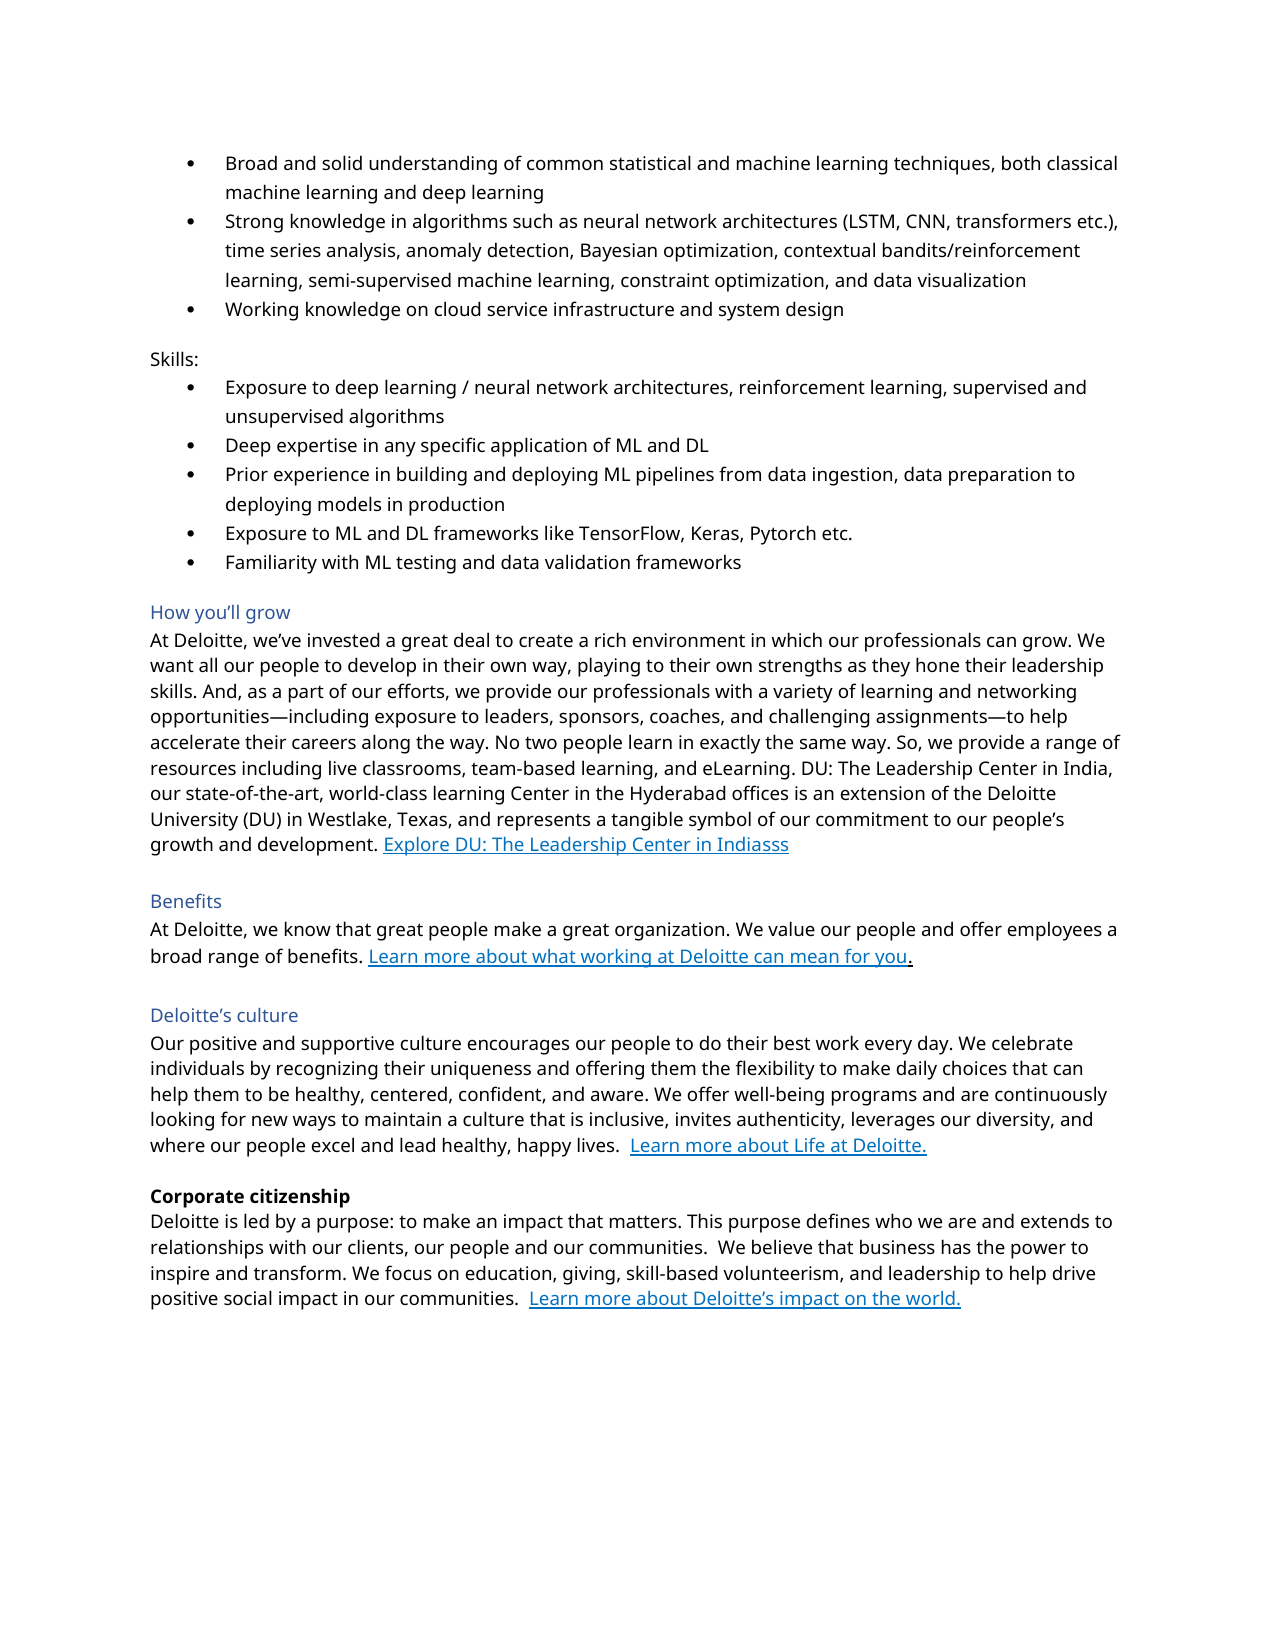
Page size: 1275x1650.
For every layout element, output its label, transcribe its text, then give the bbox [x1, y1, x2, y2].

text Our positive and supportive culture encourages our people to do their best work every day. We celebrate individuals by recognizing their uniqueness and offering them the flexibility to make daily choices that can help them to be healthy, centered, confident, and aware. We offer well-being programs and are continuously looking for new ways to maintain a culture that is inclusive, invites authenticity, leverages our diversity, and where our people excel and lead healthy, happy lives. Learn more about Life at Deloitte. [150, 1030, 1125, 1158]
text Deloitte is led by a purpose: to make an impact that matters. This purpose defines who we are and extends to relationships with our clients, our people and our communities. We believe that business has the power to inspire and transform. We focus on education, giving, skill-based volunteerism, and leadership to help drive positive social impact in our communities. Learn more about Deloitte’s impact on the world. [150, 1209, 1125, 1311]
list Exposure to deep learning / neural network architectures, reinforcement learning, supervised and unsupervised algorithms [187, 374, 1125, 429]
list Working knowledge on cloud service infrastructure and system design [187, 296, 1125, 322]
text At Deloitte, we’ve invested a great deal to create a rich environment in which our professionals can grow. We want all our people to develop in their own way, playing to their own strengths as they hone their leadership skills. And, as a part of our efforts, we provide our professionals with a variety of learning and networking opportunities—including exposure to leaders, sponsors, coaches, and challenging assignments—to help accelerate their careers along the way. No two people learn in exactly the same way. So, we provide a range of resources including live classrooms, team-based learning, and eLearning. DU: The Leadership Center in India, our state-of-the-art, world-class learning Center in the Hyderabad offices is an extension of the Deloitte University (DU) in Westlake, Texas, and represents a tangible symbol of our commitment to our people’s growth and development. Explore DU: The Leadership Center in Indiasss [150, 627, 1125, 857]
list Deep expertise in any specific application of ML and DL [187, 432, 1125, 458]
subtitle How you’ll grow [150, 600, 1125, 625]
list Broad and solid understanding of common statistical and machine learning techniques, both classical machine learning and deep learning [187, 150, 1125, 205]
subtitle Deloitte’s culture [150, 1003, 1125, 1028]
subtitle Skills: [150, 346, 1125, 372]
list Strong knowledge in algorithms such as neural network architectures (LSTM, CNN, transformers etc.), time series analysis, anomaly detection, Bayesian optimization, contextual bandits/reinforcement learning, semi-supervised machine learning, constraint optimization, and data visualization [187, 208, 1125, 293]
subtitle Benefits [150, 888, 1125, 914]
list Prior experience in building and deploying ML pipelines from data ingestion, data preparation to deploying models in production [187, 462, 1125, 517]
text Corporate citizenship [150, 1183, 1125, 1209]
list Exposure to ML and DL frameworks like TensorFlow, Keras, Pytorch etc. [187, 520, 1125, 546]
list Familiarity with ML testing and data validation frameworks [187, 549, 1125, 575]
text At Deloitte, we know that great people make a great organization. We value our people and offer employees a broad range of benefits. Learn more about what working at Deloitte can mean for you. [150, 916, 1125, 969]
